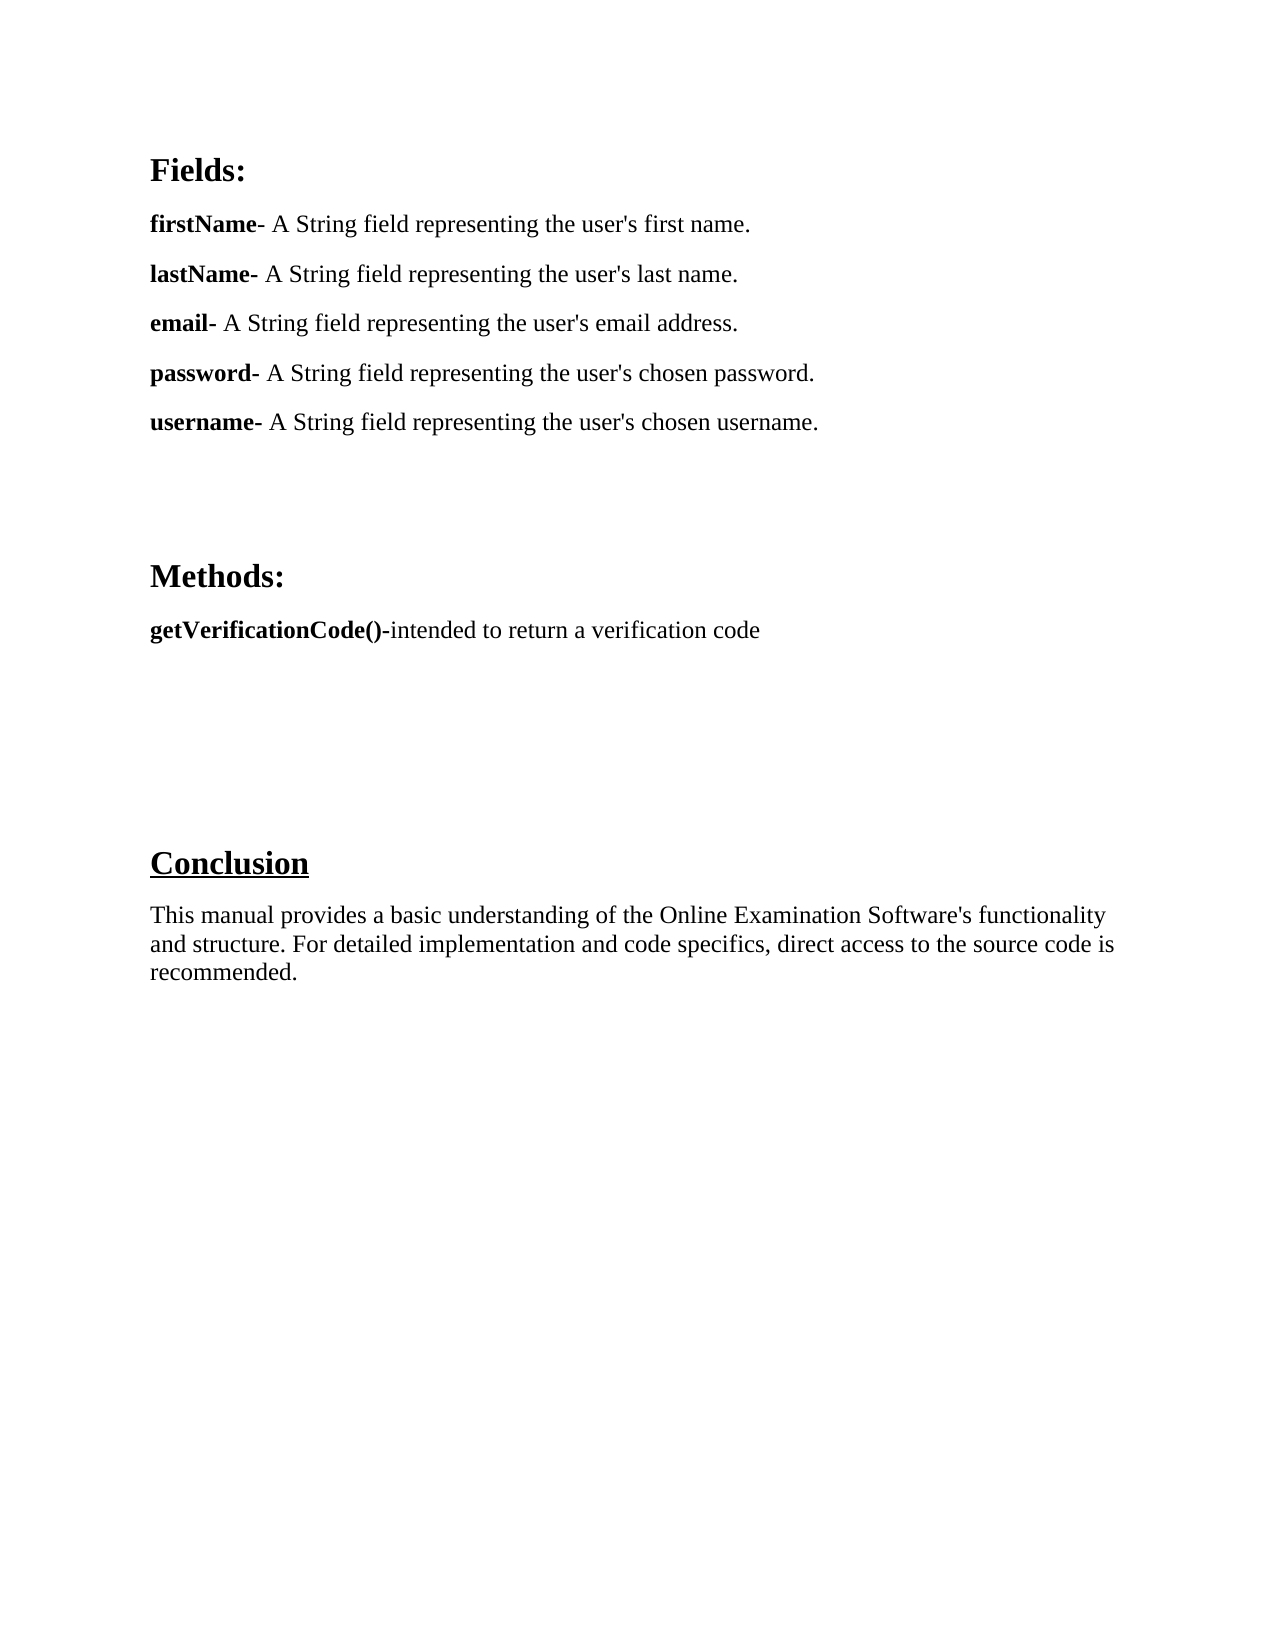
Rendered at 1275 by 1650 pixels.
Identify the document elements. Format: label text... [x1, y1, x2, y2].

text password- A String field representing the user's chosen password. [150, 358, 1125, 387]
subtitle Conclusion [150, 843, 1125, 881]
text Fields: [150, 150, 1125, 188]
text Methods: [150, 556, 1125, 594]
text username- A String field representing the user's chosen username. [150, 407, 1125, 436]
text getVerificationCode()-intended to return a verification code [150, 615, 1125, 644]
text email- A String field representing the user's email address. [150, 308, 1125, 337]
text firstName- A String field representing the user's first name. [150, 209, 1125, 238]
text This manual provides a basic understanding of the Online Examination Software's functionality and structure. For detailed implementation and code specifics, direct access to the source code is recommended. [150, 900, 1125, 986]
text lastName- A String field representing the user's last name. [150, 259, 1125, 287]
